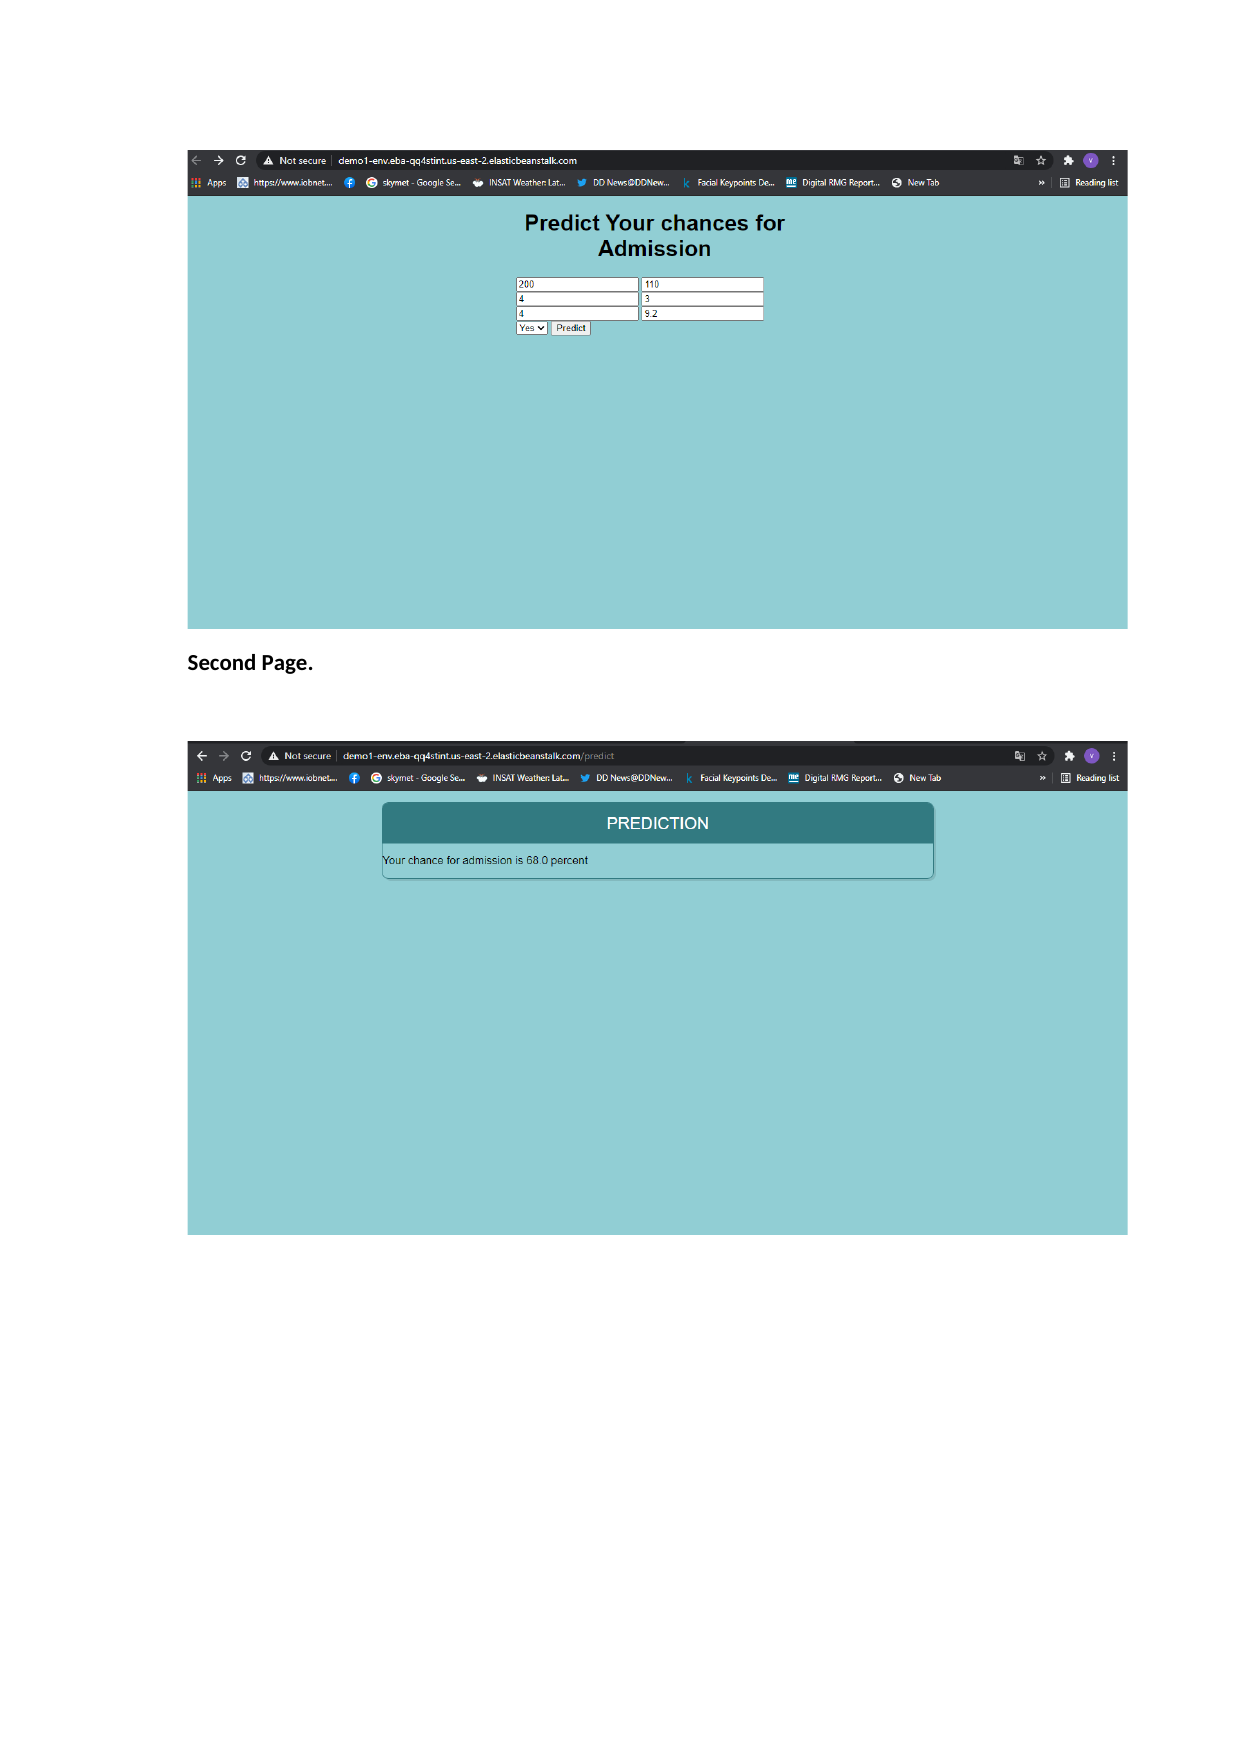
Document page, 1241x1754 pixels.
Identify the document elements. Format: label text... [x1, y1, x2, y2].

picture [187, 150, 1128, 629]
text Second Page. [187, 648, 1090, 676]
picture [187, 741, 1128, 1235]
